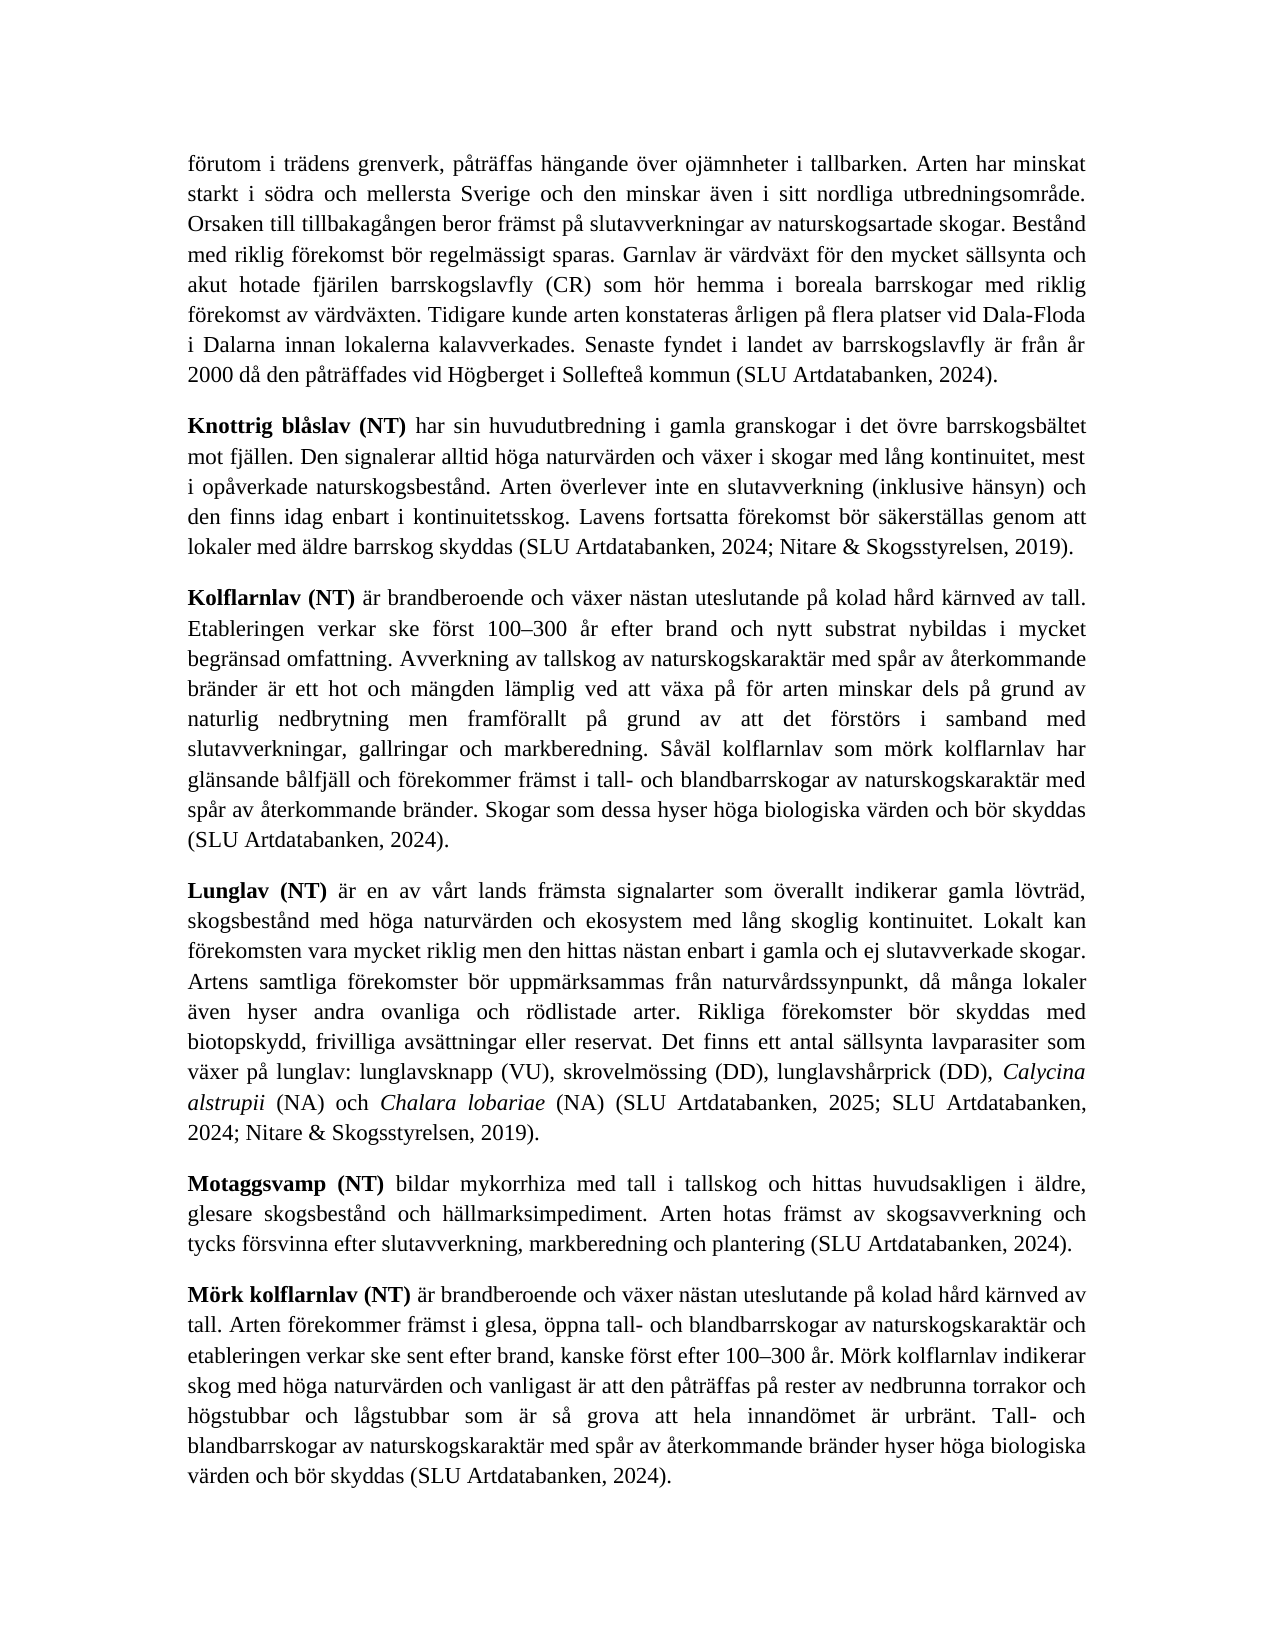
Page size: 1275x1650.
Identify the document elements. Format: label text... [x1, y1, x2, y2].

text Kolflarnlav (NT) är brandberoende och växer nästan uteslutande på kolad hård kärnved av tall. Etableringen verkar ske först 100–300 år efter brand och nytt substrat nybildas i mycket begränsad omfattning. Avverkning av tallskog av naturskogskaraktär med spår av återkommande bränder är ett hot och mängden lämplig ved att växa på för arten minskar dels på grund av naturlig nedbrytning men framförallt på grund av att det förstörs i samband med slutavverkningar, gallringar och markberedning. Såväl kolflarnlav som mörk kolflarnlav har glänsande bålfjäll och förekommer främst i tall- och blandbarrskogar av naturskogskaraktär med spår av återkommande bränder. Skogar som dessa hyser höga biologiska värden och bör skyddas (SLU Artdatabanken, 2024). [187, 584, 1087, 852]
text Knottrig blåslav (NT) har sin huvudutbredning i gamla granskogar i det övre barrskogsbältet mot fjällen. Den signalerar alltid höga naturvärden och växer i skogar med lång kontinuitet, mest i opåverkade naturskogsbestånd. Arten överlever inte en slutavverkning (inklusive hänsyn) och den finns idag enbart i kontinuitetsskog. Lavens fortsatta förekomst bör säkerställas genom att lokaler med äldre barrskog skyddas (SLU Artdatabanken, 2024; Nitare & Skogsstyrelsen, 2019). [187, 412, 1087, 560]
text Mörk kolflarnlav (NT) är brandberoende och växer nästan uteslutande på kolad hård kärnved av tall. Arten förekommer främst i glesa, öppna tall- och blandbarrskogar av naturskogskaraktär och etableringen verkar ske sent efter brand, kanske först efter 100–300 år. Mörk kolflarnlav indikerar skog med höga naturvärden och vanligast är att den påträffas på rester av nedbrunna torrakor och högstubbar och lågstubbar som är så grova att hela innandömet är urbränt. Tall- och blandbarrskogar av naturskogskaraktär med spår av återkommande bränder hyser höga biologiska värden och bör skyddas (SLU Artdatabanken, 2024). [187, 1281, 1087, 1489]
text Motaggsvamp (NT) bildar mykorrhiza med tall i tallskog och hittas huvudsakligen i äldre, glesare skogsbestånd och hällmarksimpediment. Arten hotas främst av skogsavverkning och tycks försvinna efter slutavverkning, markberedning och plantering (SLU Artdatabanken, 2024). [187, 1170, 1087, 1257]
text Lunglav (NT) är en av vårt lands främsta signalarter som överallt indikerar gamla lövträd, skogsbestånd med höga naturvärden och ekosystem med lång skoglig kontinuitet. Lokalt kan förekomsten vara mycket riklig men den hittas nästan enbart i gamla och ej slutavverkade skogar. Artens samtliga förekomster bör uppmärksammas från naturvårdssynpunkt, då många lokaler även hyser andra ovanliga och rödlistade arter. Rikliga förekomster bör skyddas med biotopskydd, frivilliga avsättningar eller reservat. Det finns ett antal sällsynta lavparasiter som växer på lunglav: lunglavsknapp (VU), skrovelmössing (DD), lunglavshårprick (DD), Calycina alstrupii (NA) och Chalara lobariae (NA) (SLU Artdatabanken, 2025; SLU Artdatabanken, 2024; Nitare & Skogsstyrelsen, 2019). [187, 877, 1087, 1145]
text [187, 150, 1087, 388]
